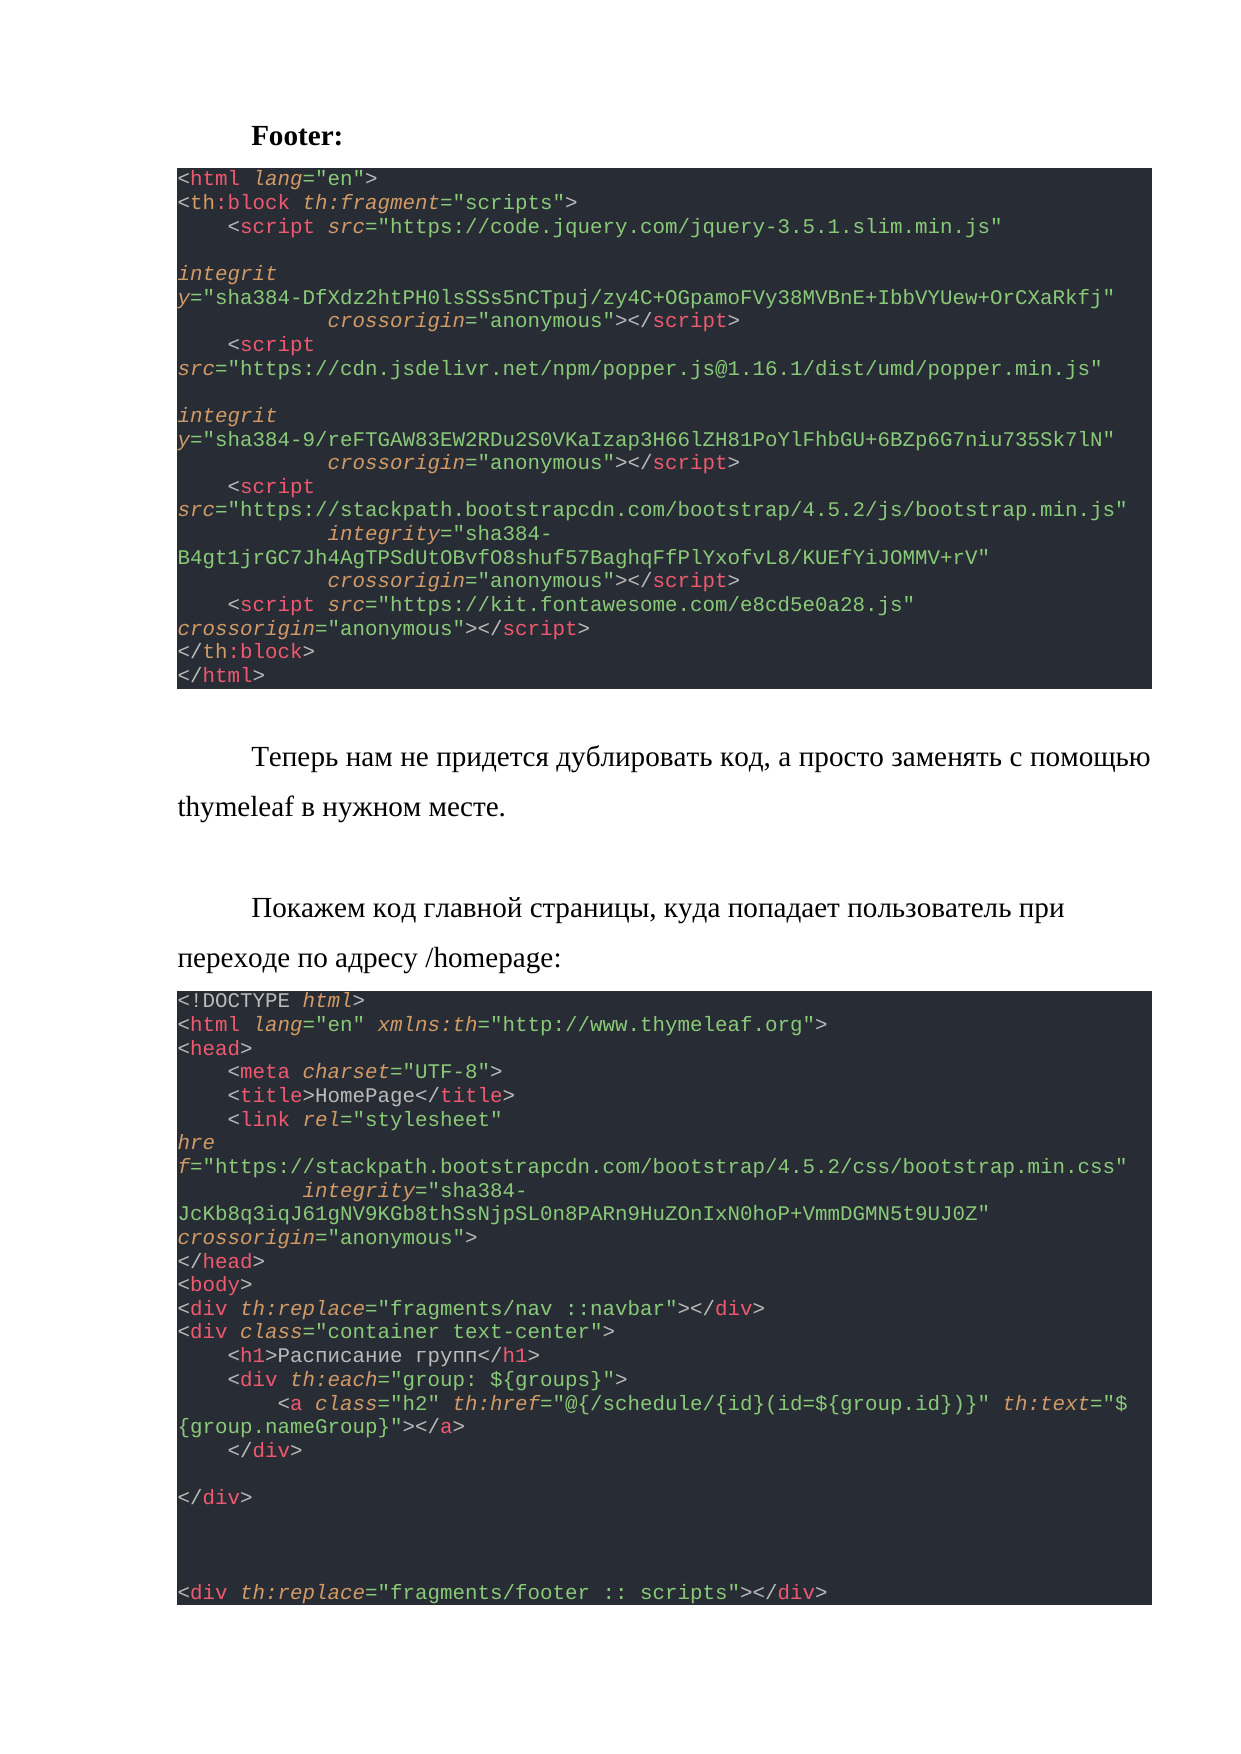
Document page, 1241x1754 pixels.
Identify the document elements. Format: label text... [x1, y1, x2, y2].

text Покажем код главной страницы, куда попадает пользователь при переходе по адресу /homepage: [177, 890, 1152, 974]
text Footer: [177, 118, 1152, 152]
text Теперь нам не придется дублировать код, а просто заменять с помощью thymeleaf в нужном месте. [177, 739, 1152, 823]
text <html lang="en"> <th:block th:fragment="scripts"> <script src="https://code.jquery.com/jquery-3.5.1.slim.min.js" integrity="sha384-DfXdz2htPH0lsSSs5nCTpuj/zy4C+OGpamoFVy38MVBnE+IbbVYUew+OrCXaRkfj" crossorigin="anonymous"></script> <script src="https://cdn.jsdelivr.net/npm/popper.js@1.16.1/dist/umd/popper.min.js" integrity="sha384-9/reFTGAW83EW2RDu2S0VKaIzap3H66lZH81PoYlFhbGU+6BZp6G7niu735Sk7lN" crossorigin="anonymous"></script> <script src="https://stackpath.bootstrapcdn.com/bootstrap/4.5.2/js/bootstrap.min.js" integrity="sha384-B4gt1jrGC7Jh4AgTPSdUtOBvfO8shuf57BaghqFfPlYxofvL8/KUEfYiJOMMV+rV" crossorigin="anonymous"></script> <script src="https://kit.fontawesome.com/e8cd5e0a28.js" crossorigin="anonymous"></script> </th:block> </html> [177, 168, 1152, 689]
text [177, 991, 1152, 1605]
